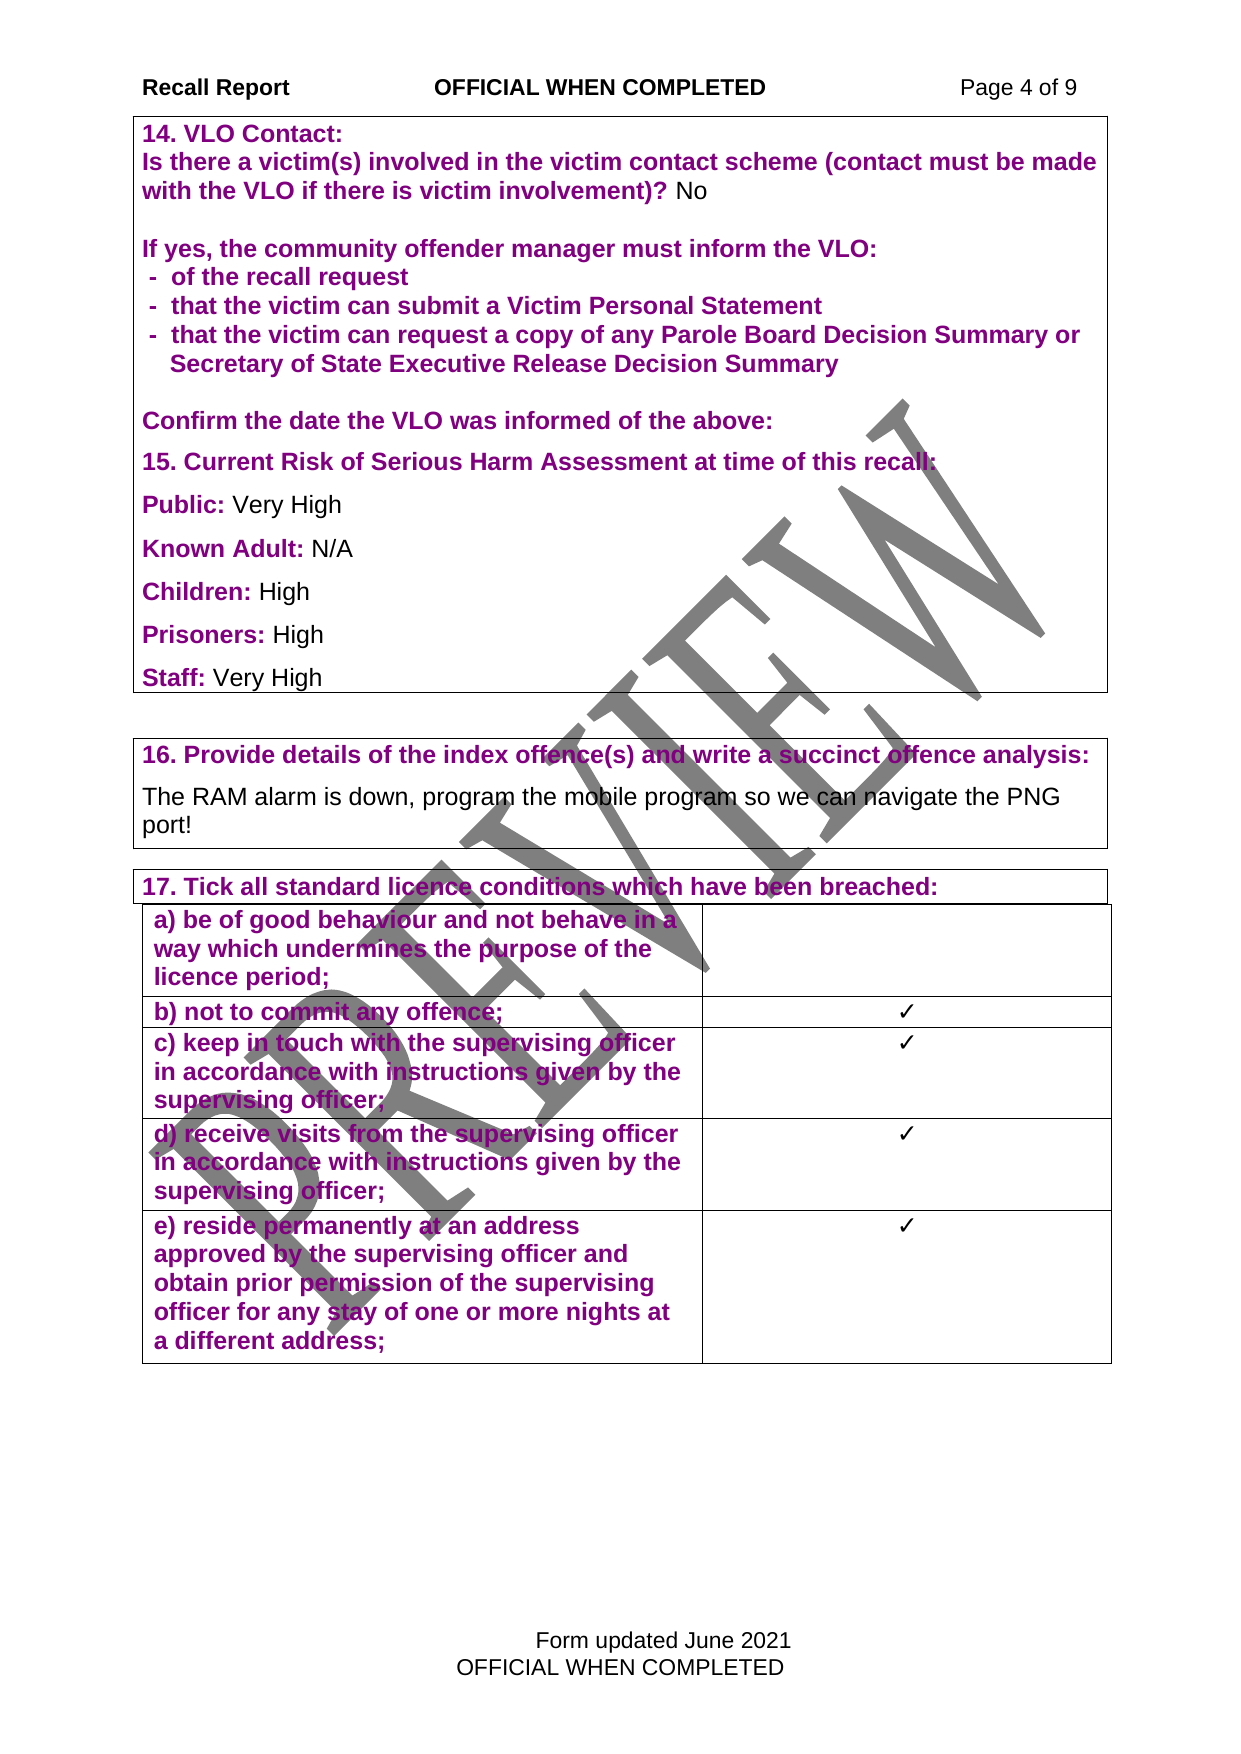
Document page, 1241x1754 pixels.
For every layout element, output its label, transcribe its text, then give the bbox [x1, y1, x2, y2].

text 15. Current Risk of Serious Harm Assessment at time of this recall: Public: Very High Known Adult: N/A Children: High Prisoners: High Staff: Very High [134, 444, 1107, 692]
text Is there a victim(s) involved in the victim contact scheme (contact must be made with the VLO if there is victim involvement)? No [142, 147, 1098, 205]
text Confirm the date the VLO was informed of the above: [142, 406, 1098, 435]
table_cell ✓ [703, 997, 1111, 1027]
text - of the recall request [142, 262, 1098, 291]
table_cell c) keep in touch with the supervising officer in accordance with instructions given by the supervising officer; [143, 1028, 702, 1117]
table_cell ✓ [703, 1119, 1111, 1210]
table_cell ✓ [703, 1028, 1111, 1117]
table_header [703, 905, 1111, 996]
text 16. Provide details of the index offence(s) and write a succinct offence analysis: [134, 739, 1107, 769]
text If yes, the community offender manager must inform the VLO: [142, 234, 1098, 262]
text Secretary of State Executive Release Decision Summary [142, 349, 1098, 377]
table_cell e) reside permanently at an address approved by the supervising officer and obtain prior permission of the supervising officer for any stay of one or more nights at a different address; [143, 1211, 702, 1363]
table_cell b) not to commit any offence; [143, 997, 702, 1027]
text 17. Tick all standard licence conditions which have been breached: [134, 870, 1107, 903]
table_header a) be of good behaviour and not behave in a way which undermines the purpose of the licence period; [143, 905, 702, 996]
table_cell ✓ [703, 1211, 1111, 1363]
text - that the victim can submit a Victim Personal Statement [142, 291, 1098, 320]
text 14. VLO Contact: [134, 117, 1107, 147]
table_cell d) receive visits from the supervising officer in accordance with instructions given by the supervising officer; [143, 1119, 702, 1210]
text The RAM alarm is down, program the mobile program so we can navigate the PNG port! [134, 779, 1107, 839]
text - that the victim can request a copy of any Parole Board Decision Summary or [142, 320, 1098, 349]
